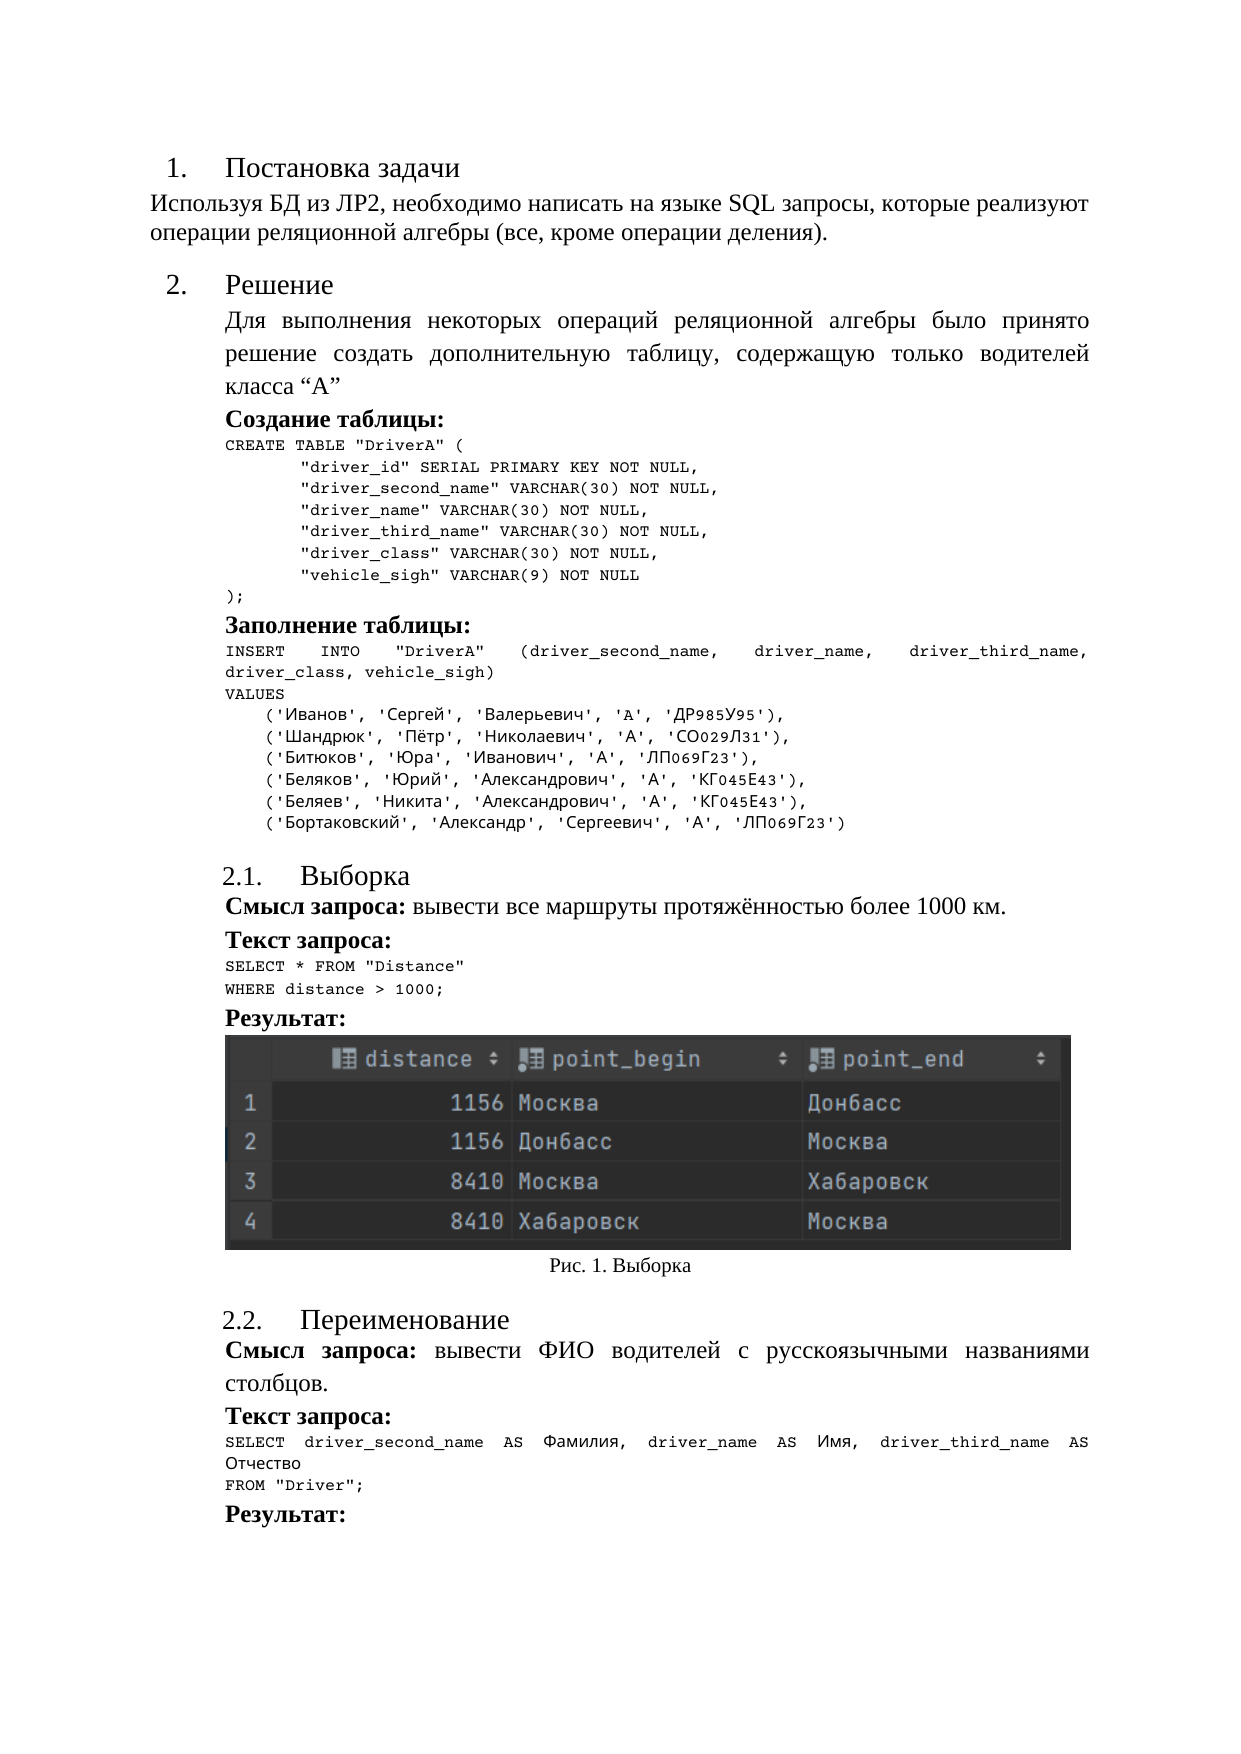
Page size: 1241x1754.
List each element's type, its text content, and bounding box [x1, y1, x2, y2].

text CREATE TABLE "DriverA" ( [225, 437, 1090, 456]
text ('Битюков', 'Юра', 'Иванович', 'А', 'ЛП069Г23'), [225, 751, 1090, 769]
text "driver_second_name" VARCHAR(30) NOT NULL, [225, 481, 1090, 499]
text "driver_class" VARCHAR(30) NOT NULL, [225, 545, 1090, 564]
list Решение [187, 267, 1090, 300]
text Результат: [225, 1499, 1090, 1528]
text ('Шандрюк', 'Пётр', 'Николаевич', 'А', 'СО029Л31'), [225, 729, 1090, 748]
text Текст запроса: [150, 925, 1090, 954]
text ('Беляев', 'Никита', 'Александрович', 'А', 'КГ045Е43'), [225, 794, 1090, 813]
text WHERE distance > 1000; [150, 981, 1090, 1000]
text ); [225, 588, 1090, 607]
text VALUES [225, 686, 1090, 705]
text Текст запроса: [225, 1401, 1090, 1430]
text INSERT INTO "DriverA" (driver_second_name, driver_name, driver_third_name, driver_class, vehicle_sigh) [225, 643, 1090, 683]
text Для выполнения некоторых операций реляционной алгебры было принято решение создать дополнительную таблицу, содержащую только водителей класса “А” [225, 305, 1090, 400]
list Переименование [262, 1302, 1090, 1335]
text SELECT driver_second_name AS Фамилия, driver_name AS Имя, driver_third_name AS Отчество [225, 1434, 1090, 1475]
picture [225, 1035, 1071, 1250]
text ('Беляков', 'Юрий', 'Александрович', 'А', 'КГ045Е43'), [225, 772, 1090, 791]
text Используя БД из ЛР2, необходимо написать на языке SQL запросы, которые реализуют операции реляционной алгебры (все, кроме операции деления). [150, 188, 1090, 246]
text Создание таблицы: [225, 404, 1090, 433]
list Выборка [262, 858, 1090, 891]
text Смысл запроса: вывести ФИО водителей с русскоязычными названиями столбцов. [225, 1335, 1090, 1397]
text ('Иванов', 'Сергей', 'Валерьевич', 'A', 'ДР985У95'), [225, 708, 1090, 726]
text Смысл запроса: вывести все маршруты протяжённостью более 1000 км. [150, 891, 1090, 920]
text "driver_third_name" VARCHAR(30) NOT NULL, [225, 524, 1090, 542]
text Рис. 1. Выборка [150, 1253, 1090, 1277]
text ('Бортаковский', 'Александр', 'Сергеевич', 'А', 'ЛП069Г23') [225, 816, 1090, 834]
text "driver_name" VARCHAR(30) NOT NULL, [225, 502, 1090, 521]
text "driver_id" SERIAL PRIMARY KEY NOT NULL, [225, 459, 1090, 478]
text Результат: [150, 1003, 1090, 1032]
text "vehicle_sigh" VARCHAR(9) NOT NULL [225, 567, 1090, 586]
text FROM "Driver"; [225, 1478, 1090, 1496]
text Заполнение таблицы: [225, 610, 1090, 639]
list Постановка задачи [187, 150, 1090, 183]
text SELECT * FROM "Distance" [150, 958, 1090, 977]
